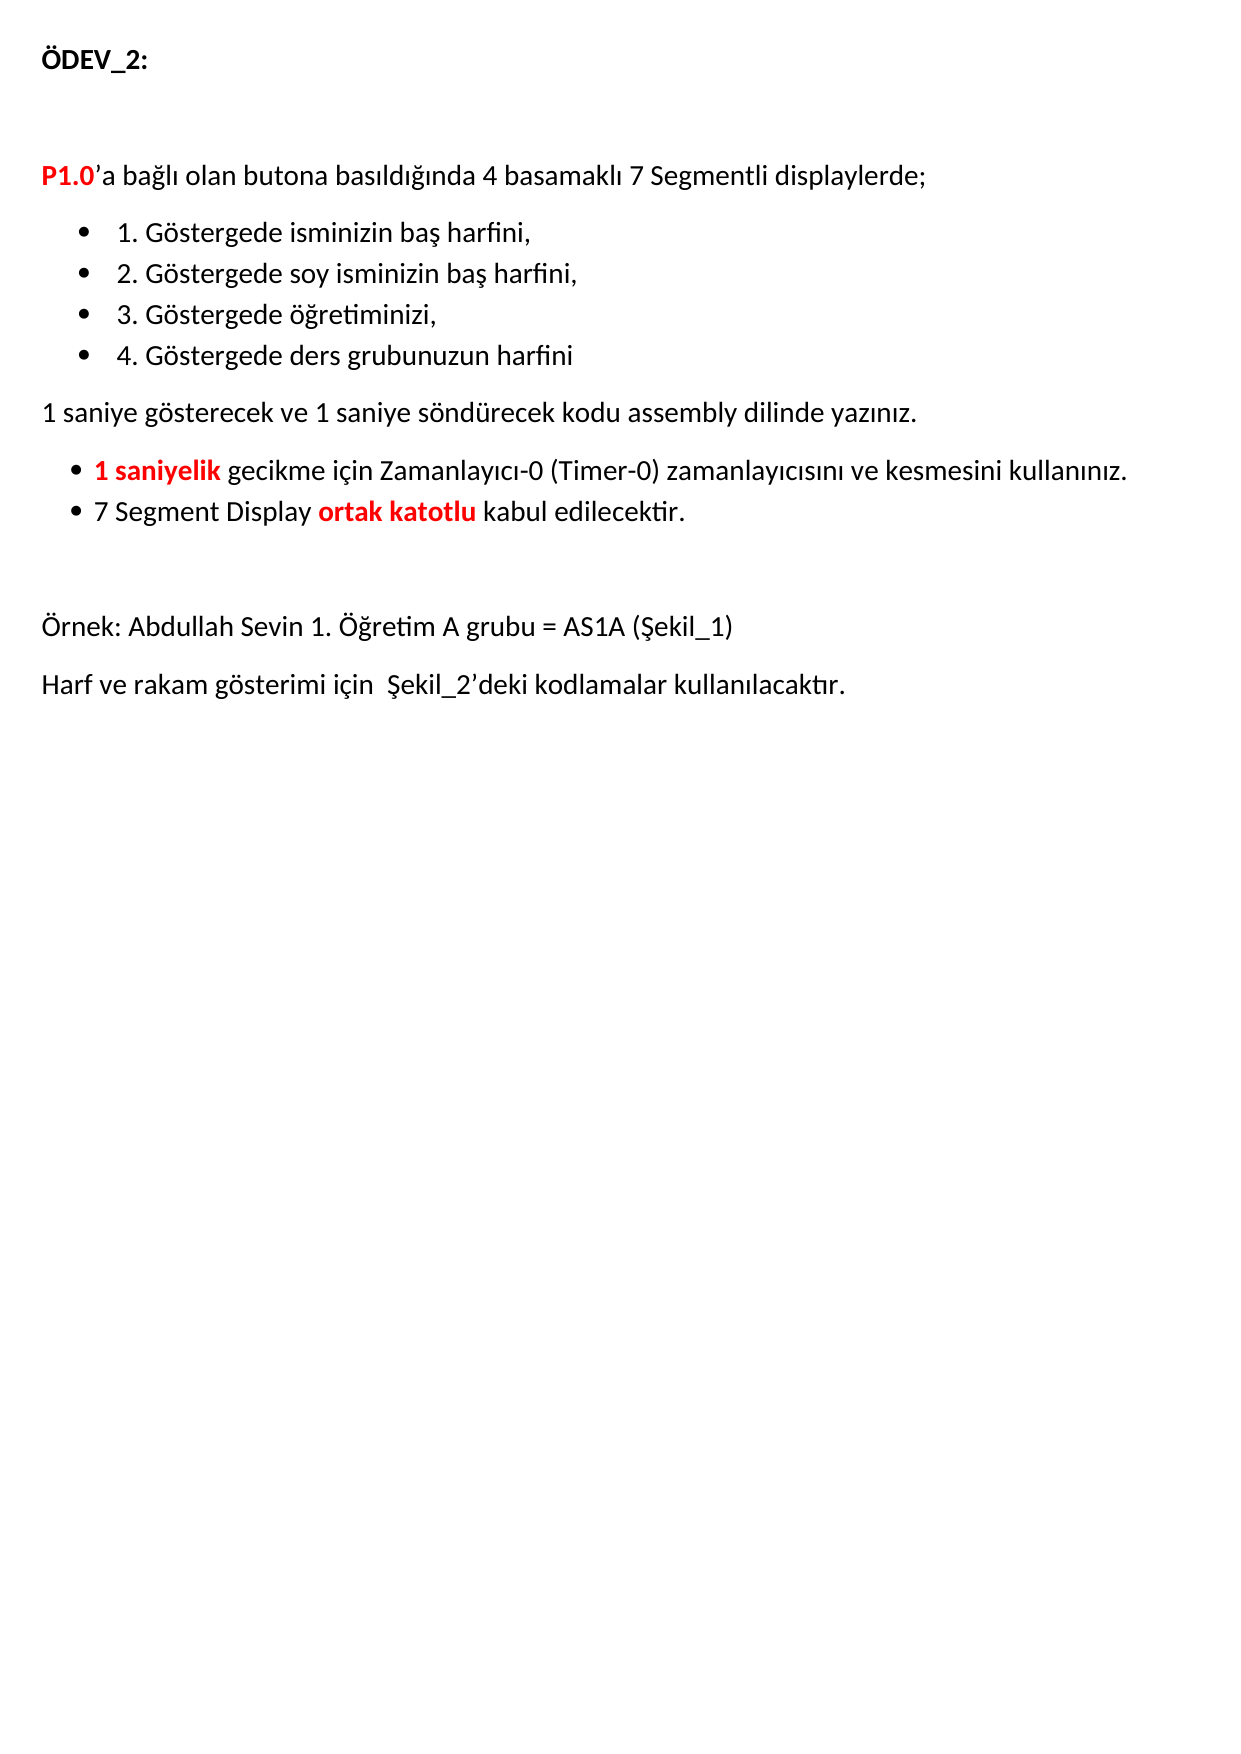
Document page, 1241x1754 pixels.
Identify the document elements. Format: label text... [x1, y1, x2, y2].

text Örnek: Abdullah Sevin 1. Öğretim A grubu = AS1A (Şekil_1) [41, 608, 1199, 644]
text ÖDEV_2: [41, 41, 1199, 77]
text 1 saniye gösterecek ve 1 saniye söndürecek kodu assembly dilinde yazınız. [41, 394, 1199, 430]
list 2. Göstergede soy isminizin baş harfini, [79, 255, 1199, 291]
list 7 Segment Display ortak katotlu kabul edilecektir. [71, 493, 1199, 529]
list 4. Göstergede ders grubunuzun harfini [79, 337, 1199, 373]
list 3. Göstergede öğretiminizi, [79, 296, 1199, 332]
text P1.0’a bağlı olan butona basıldığında 4 basamaklı 7 Segmentli displaylerde; [41, 157, 1199, 192]
list 1. Göstergede isminizin baş harfini, [79, 214, 1199, 250]
text Harf ve rakam gösterimi için Şekil_2’deki kodlamalar kullanılacaktır. [41, 666, 1199, 702]
list 1 saniyelik gecikme için Zamanlayıcı-0 (Timer-0) zamanlayıcısını ve kesmesini kullanınız. [71, 452, 1199, 488]
